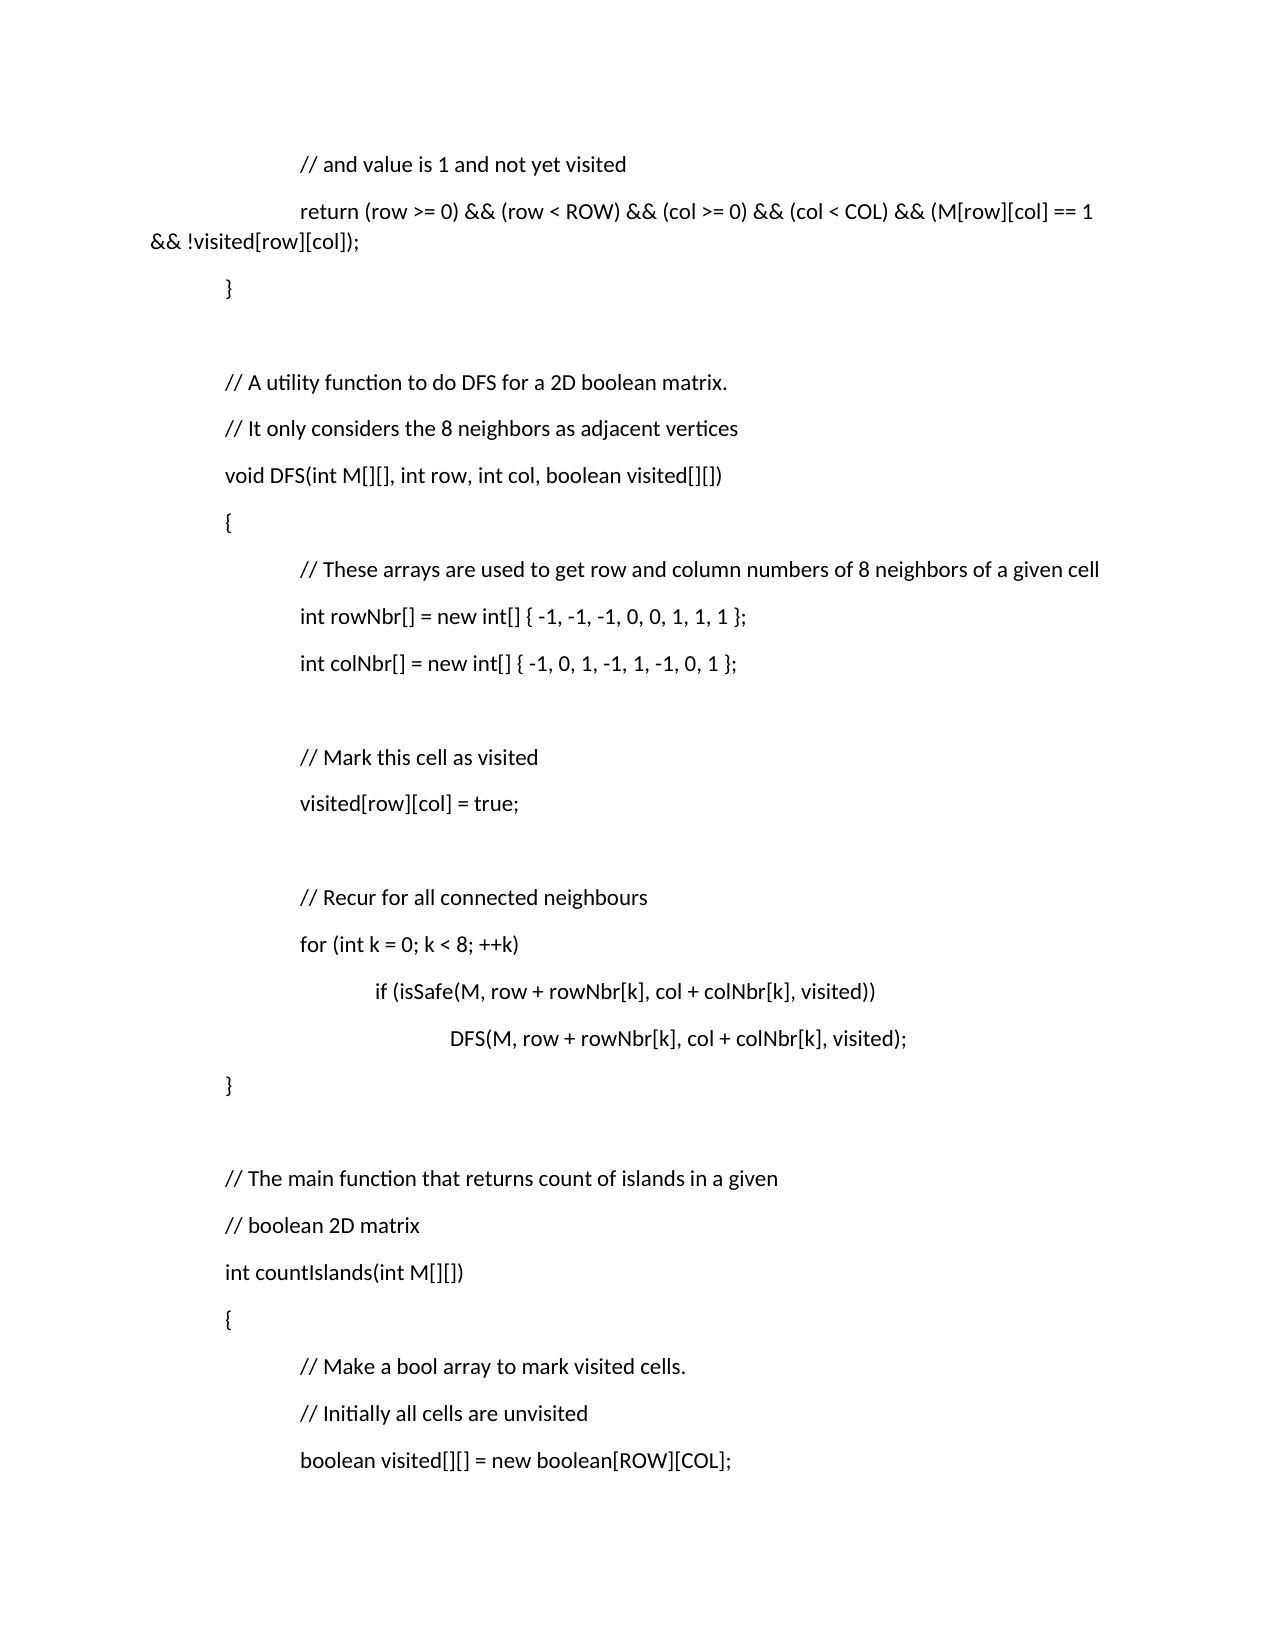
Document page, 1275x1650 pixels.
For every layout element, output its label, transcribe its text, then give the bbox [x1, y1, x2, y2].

text // It only considers the 8 neighbors as adjacent vertices [150, 414, 1125, 443]
text // and value is 1 and not yet visited [150, 150, 1125, 178]
text } [150, 1071, 1125, 1099]
text for (int k = 0; k < 8; ++k) [150, 930, 1125, 958]
text DFS(M, row + rowNbr[k], col + colNbr[k], visited); [150, 1024, 1125, 1052]
text // Initially all cells are unvisited [150, 1399, 1125, 1427]
text // Mark this cell as visited [150, 743, 1125, 771]
text // Recur for all connected neighbours [150, 883, 1125, 911]
text // boolean 2D matrix [150, 1211, 1125, 1239]
text } [150, 274, 1125, 302]
text { [150, 508, 1125, 536]
text { [150, 1305, 1125, 1333]
text int countIslands(int M[][]) [150, 1258, 1125, 1286]
text int colNbr[] = new int[] { -1, 0, 1, -1, 1, -1, 0, 1 }; [150, 649, 1125, 677]
text // These arrays are used to get row and column numbers of 8 neighbors of a given cell [150, 555, 1125, 583]
text // Make a bool array to mark visited cells. [150, 1352, 1125, 1380]
text void DFS(int M[][], int row, int col, boolean visited[][]) [150, 461, 1125, 489]
text // A utility function to do DFS for a 2D boolean matrix. [150, 368, 1125, 396]
text visited[row][col] = true; [150, 789, 1125, 818]
text if (isSafe(M, row + rowNbr[k], col + colNbr[k], visited)) [150, 977, 1125, 1005]
text boolean visited[][] = new boolean[ROW][COL]; [150, 1446, 1125, 1474]
text // The main function that returns count of islands in a given [150, 1164, 1125, 1193]
text return (row >= 0) && (row < ROW) && (col >= 0) && (col < COL) && (M[row][col] == 1 && !visited[row][col]); [150, 197, 1125, 255]
text int rowNbr[] = new int[] { -1, -1, -1, 0, 0, 1, 1, 1 }; [150, 602, 1125, 630]
